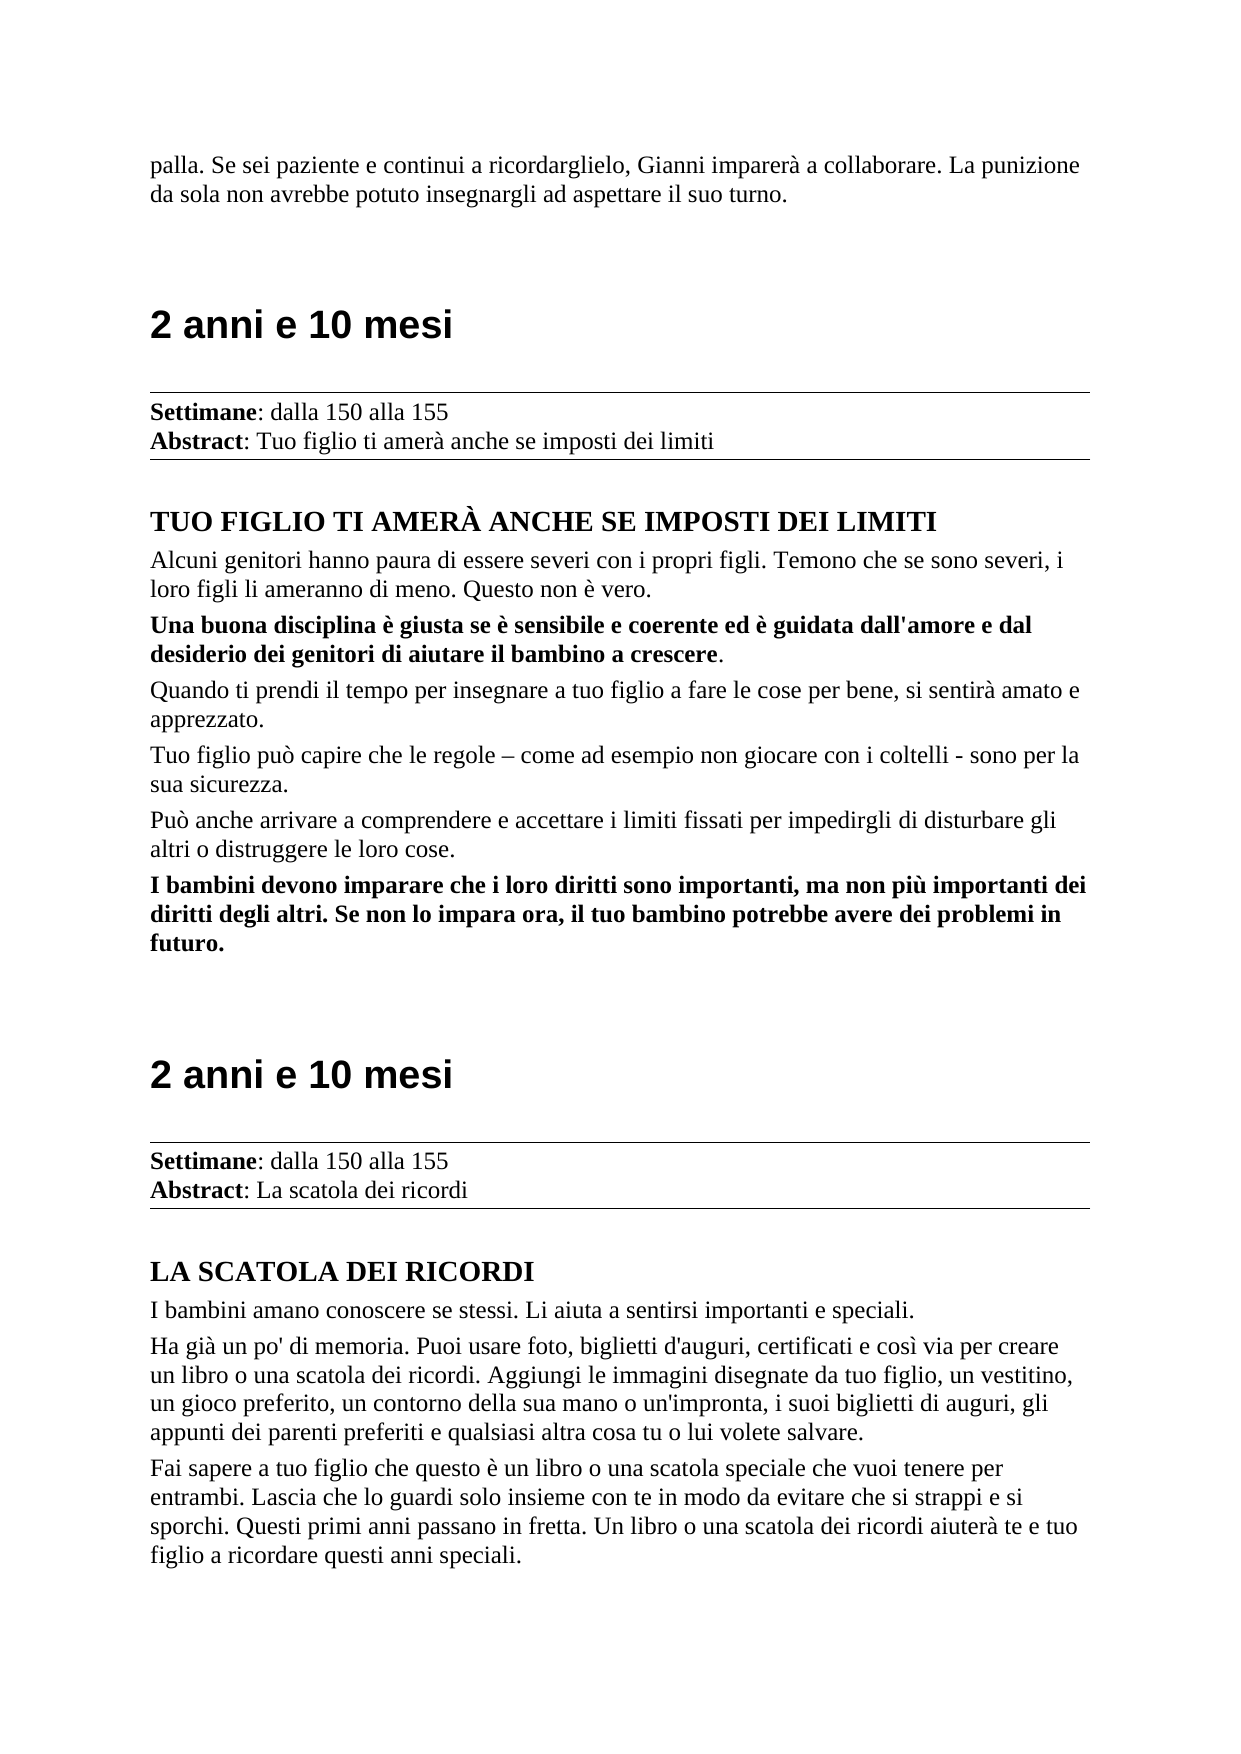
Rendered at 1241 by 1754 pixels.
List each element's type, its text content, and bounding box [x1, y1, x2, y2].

text TUO FIGLIO TI AMERÀ ANCHE SE IMPOSTI DEI LIMITI [150, 504, 1090, 538]
text Alcuni genitori hanno paura di essere severi con i propri figli. Temono che se sono severi, i loro figli li ameranno di meno. Questo non è vero. [150, 546, 1090, 603]
text Fai sapere a tuo figlio che questo è un libro o una scatola speciale che vuoi tenere per entrambi. Lascia che lo guardi solo insieme con te in modo da evitare che si strappi e si sporchi. Questi primi anni passano in fretta. Un libro o una scatola dei ricordi aiuterà te e tuo figlio a ricordare questi anni speciali. [150, 1453, 1090, 1568]
text Quando ti prendi il tempo per insegnare a tuo figlio a fare le cose per bene, si sentirà amato e apprezzato. [150, 676, 1090, 733]
subtitle 2 anni e 10 mesi [150, 302, 1090, 347]
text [150, 150, 1090, 207]
text Può anche arrivare a comprendere e accettare i limiti fissati per impedirgli di disturbare gli altri o distruggere le loro cose. [150, 806, 1090, 863]
text Ha già un po' di memoria. Puoi usare foto, biglietti d'auguri, certificati e così via per creare un libro o una scatola dei ricordi. Aggiungi le immagini disegnate da tuo figlio, un vestitino, un gioco preferito, un contorno della sua mano o un'impronta, i suoi biglietti di auguri, gli appunti dei parenti preferiti e qualsiasi altra cosa tu o lui volete salvare. [150, 1331, 1090, 1446]
subtitle 2 anni e 10 mesi [150, 1051, 1090, 1096]
text I bambini amano conoscere se stessi. Li aiuta a sentirsi importanti e speciali. [150, 1295, 1090, 1323]
text Settimane: dalla 150 alla 155 Abstract: La scatola dei ricordi [150, 1143, 1090, 1208]
text LA SCATOLA DEI RICORDI [150, 1254, 1090, 1287]
text Una buona disciplina è giusta se è sensibile e coerente ed è guidata dall'amore e dal desiderio dei genitori di aiutare il bambino a crescere. [150, 611, 1090, 668]
text Settimane: dalla 150 alla 155 Abstract: Tuo figlio ti amerà anche se imposti dei limiti [150, 393, 1090, 459]
text I bambini devono imparare che i loro diritti sono importanti, ma non più importanti dei diritti degli altri. Se non lo impara ora, il tuo bambino potrebbe avere dei problemi in futuro. [150, 871, 1090, 957]
text Tuo figlio può capire che le regole – come ad esempio non giocare con i coltelli - sono per la sua sicurezza. [150, 741, 1090, 798]
